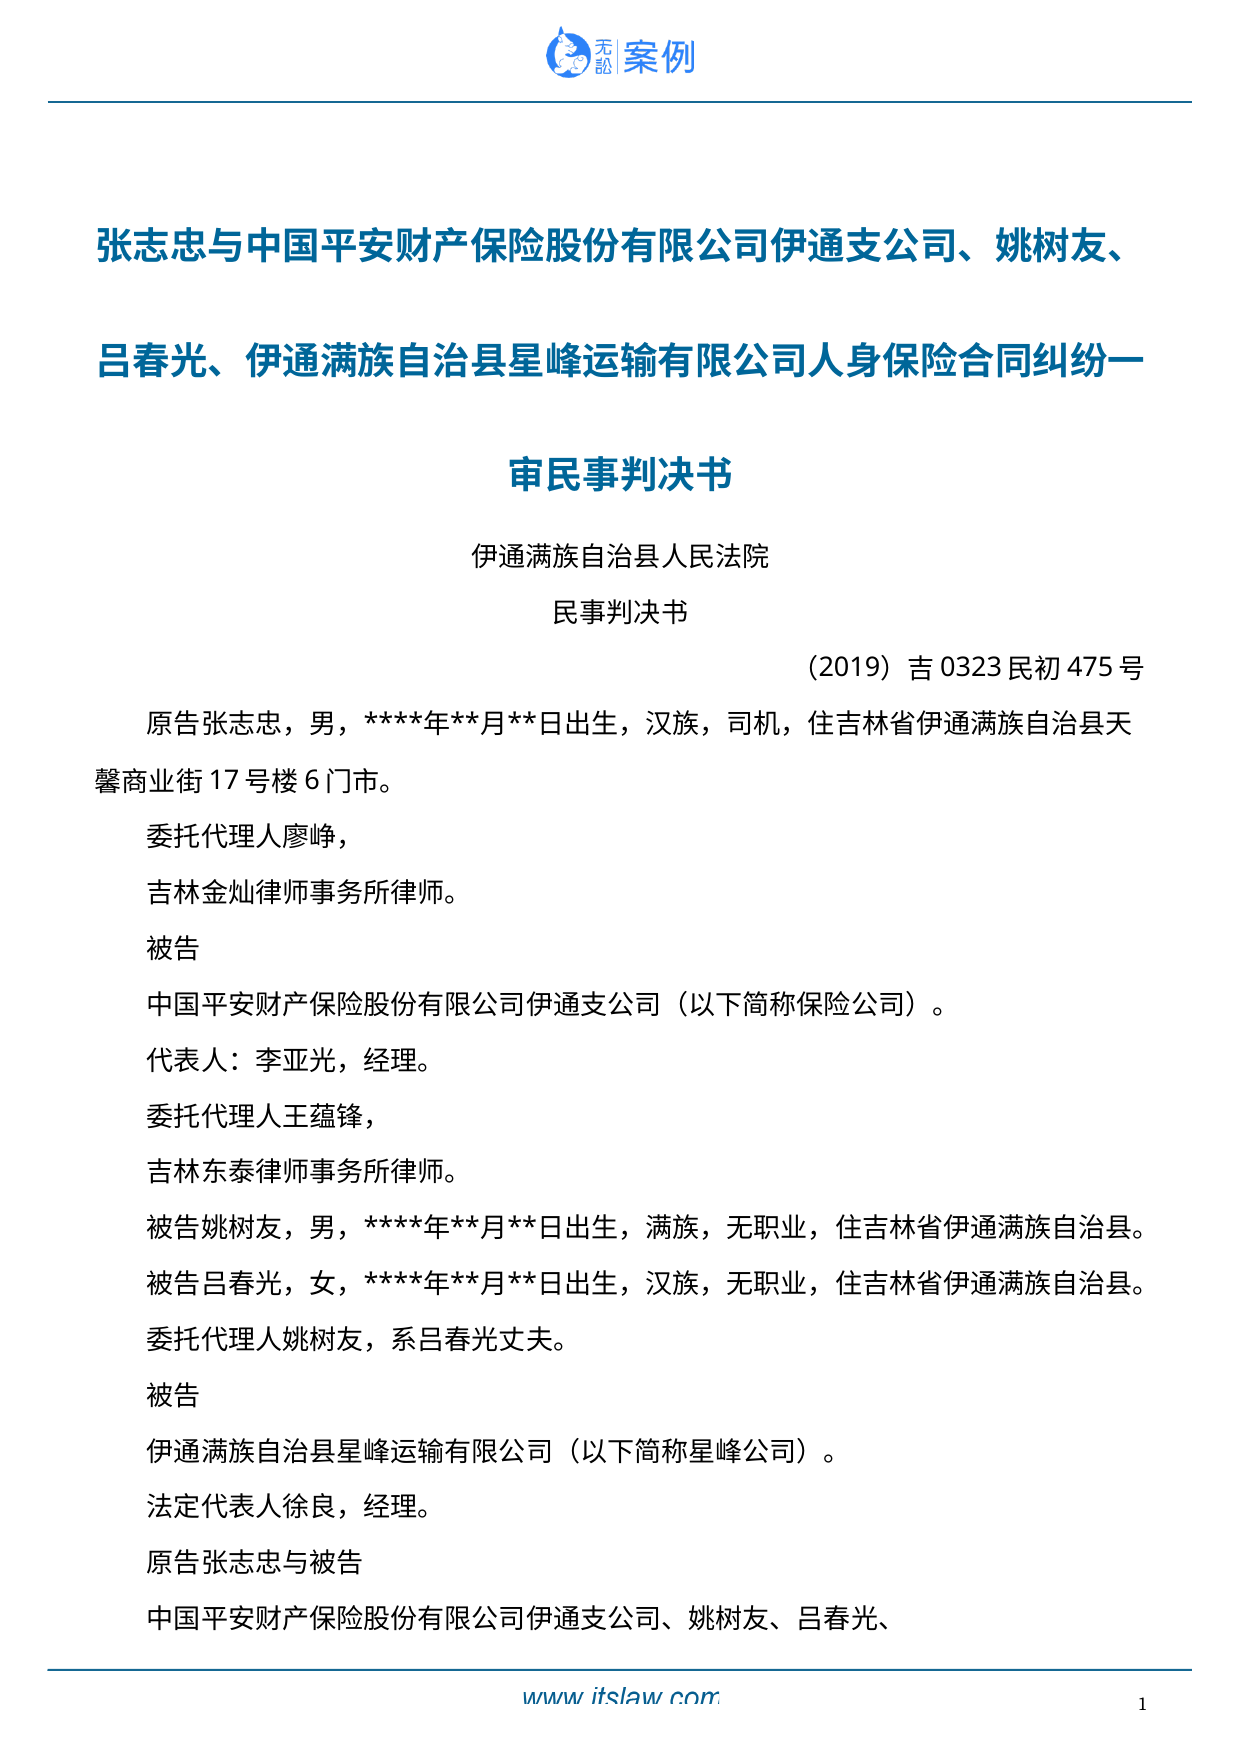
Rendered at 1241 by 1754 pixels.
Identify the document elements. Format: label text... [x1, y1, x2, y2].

text 被告 [94, 1371, 1146, 1415]
text 被告吕春光，女，****年**月**日出生，汉族，无职业，住吉林省伊通满族自治县。 [94, 1260, 1146, 1304]
text 中国平安财产保险股份有限公司伊通支公司（以下简称保险公司）。 [94, 981, 1146, 1024]
text 委托代理人姚树友，系吕春光丈夫。 [94, 1316, 1146, 1359]
text 被告姚树友，男，****年**月**日出生，满族，无职业，住吉林省伊通满族自治县。 [94, 1204, 1146, 1248]
text 法定代表人徐良，经理。 [94, 1483, 1146, 1527]
text 原告张志忠，男，****年**月**日出生，汉族，司机，住吉林省伊通满族自治县天馨商业街17号楼6门市。 [94, 700, 1146, 801]
text 原告张志忠与被告 [94, 1539, 1146, 1583]
text （2019）吉0323民初475号 [94, 644, 1146, 688]
picture [523, 1687, 720, 1704]
text 吉林金灿律师事务所律师。 [94, 869, 1146, 913]
text 代表人：李亚光，经理。 [94, 1036, 1146, 1080]
text 委托代理人王蕴锋， [94, 1092, 1146, 1136]
text 民事判决书 [94, 588, 1146, 632]
text 吉林东泰律师事务所律师。 [94, 1148, 1146, 1192]
text 伊通满族自治县星峰运输有限公司（以下简称星峰公司）。 [94, 1427, 1146, 1471]
picture [546, 26, 694, 78]
text 伊通满族自治县人民法院 [94, 532, 1146, 577]
text 被告 [94, 925, 1146, 969]
text 中国平安财产保险股份有限公司伊通支公司、姚树友、吕春光、 [94, 1595, 1146, 1639]
text 张志忠与中国平安财产保险股份有限公司伊通支公司、姚树友、吕春光、伊通满族自治县星峰运输有限公司人身保险合同纠纷一审民事判决书 [94, 85, 1146, 516]
text 委托代理人廖峥， [94, 813, 1146, 857]
